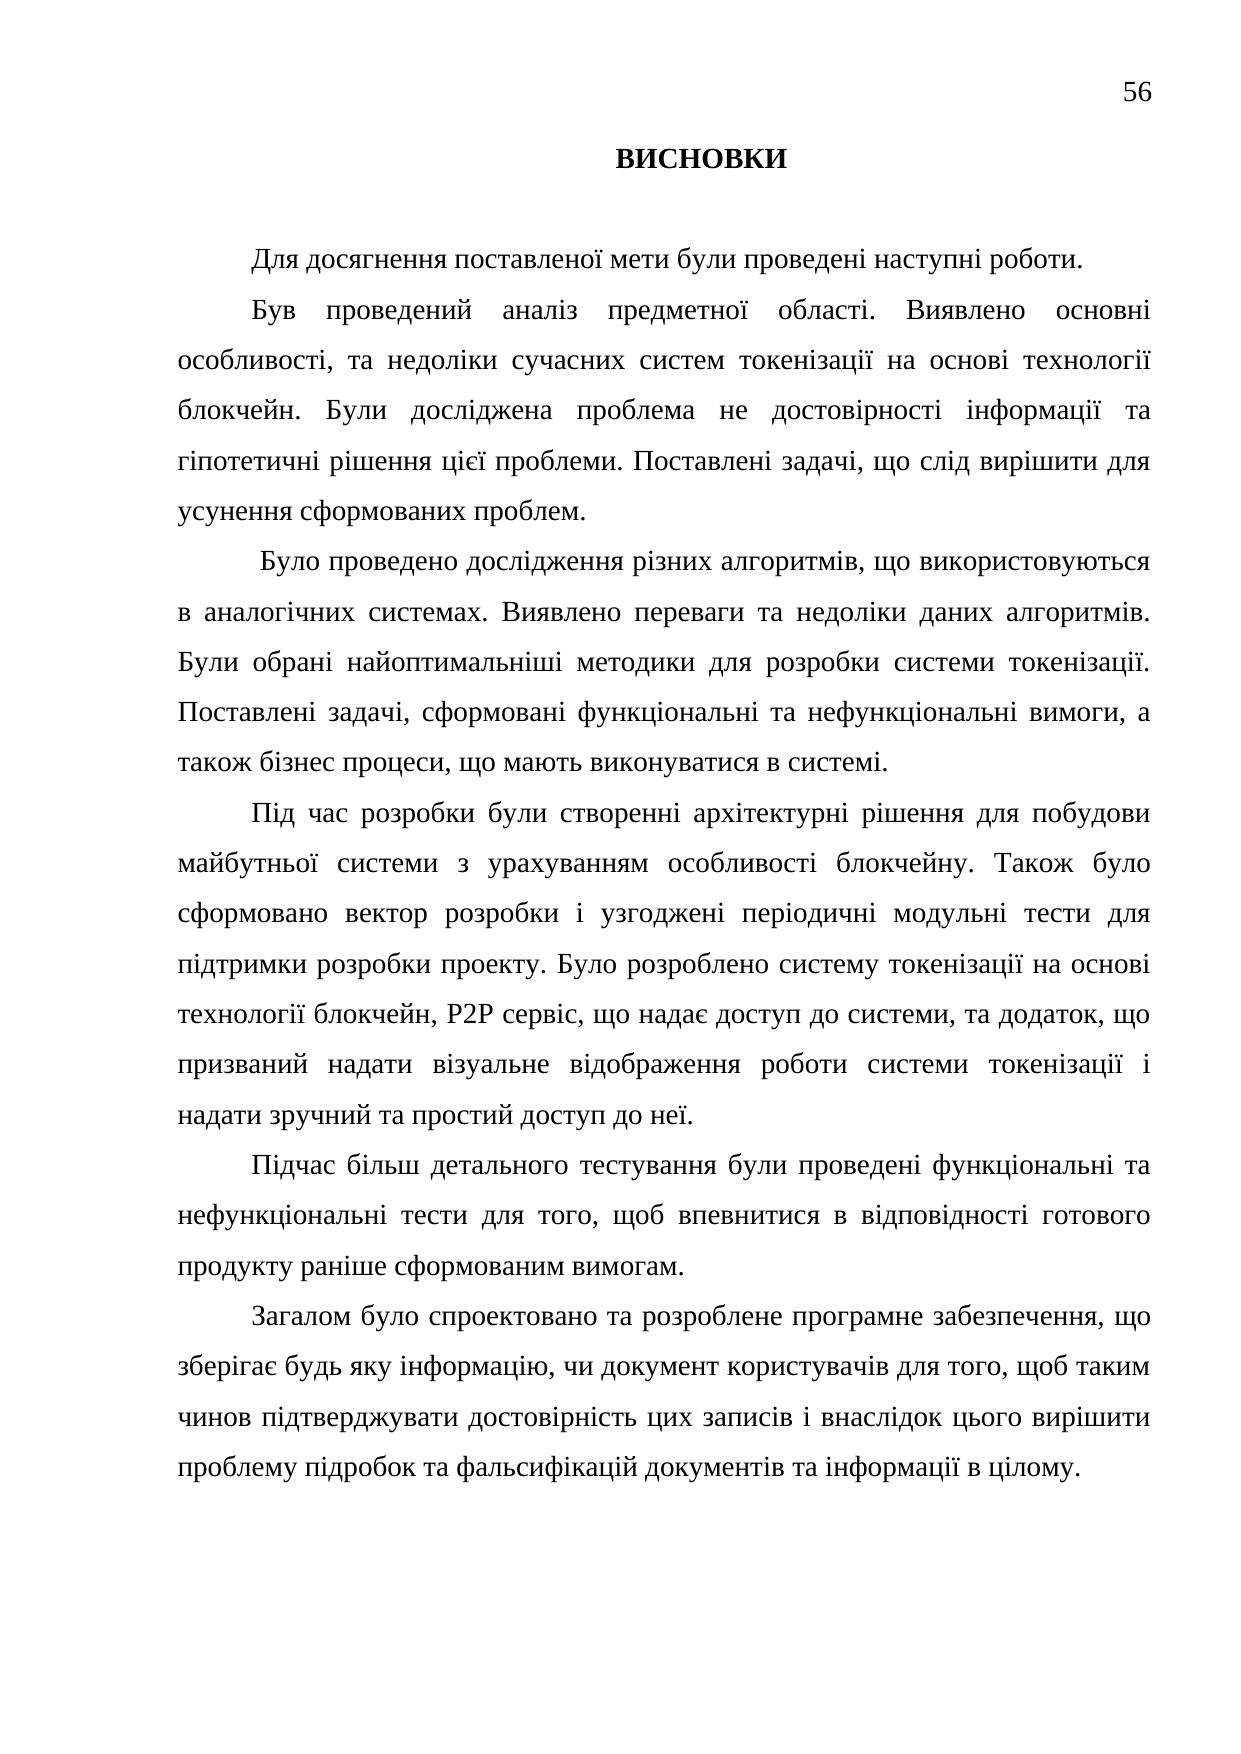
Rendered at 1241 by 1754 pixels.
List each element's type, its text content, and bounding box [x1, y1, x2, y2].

subtitle ВИСНОВКИ [177, 141, 1152, 174]
text Підчас більш детального тестування були проведені функціональні та нефункціональні тести для того, щоб впевнитися в відповідності готового продукту раніше сформованим вимогам. [177, 1147, 1152, 1281]
text Був проведений аналіз предметної області. Виявлено основні особливості, та недоліки сучасних систем токенізації на основі технології блокчейн. Були досліджена проблема не достовірності інформації та гіпотетичні рішення цієї проблеми. Поставлені задачі, що слід вирішити для усунення сформованих проблем. [177, 292, 1152, 527]
text Було проведено дослідження різних алгоритмів, що використовуються в аналогічних системах. Виявлено переваги та недоліки даних алгоритмів. Були обрані найоптимальніші методики для розробки системи токенізації. Поставлені задачі, сформовані функціональні та нефункціональні вимоги, а також бізнес процеси, що мають виконуватися в системі. [177, 543, 1152, 778]
text Для досягнення поставленої мети були проведені наступні роботи. [177, 241, 1152, 275]
text Загалом було спроектовано та розроблене програмне забезпечення, що зберігає будь яку інформацію, чи документ користувачів для того, щоб таким чинов підтверджувати достовірність цих записів і внаслідок цього вирішити проблему підробок та фальсифікацій документів та інформації в цілому. [177, 1298, 1152, 1482]
text Під час розробки були створенні архітектурні рішення для побудови майбутньої системи з урахуванням особливості блокчейну. Також було сформовано вектор розробки і узгоджені періодичні модульні тести для підтримки розробки проекту. Було розроблено систему токенізації на основі технології блокчейн, P2P сервіс, що надає доступ до системи, та додаток, що призваний надати візуальне відображення роботи системи токенізації і надати зручний та простий доступ до неї. [177, 795, 1152, 1130]
